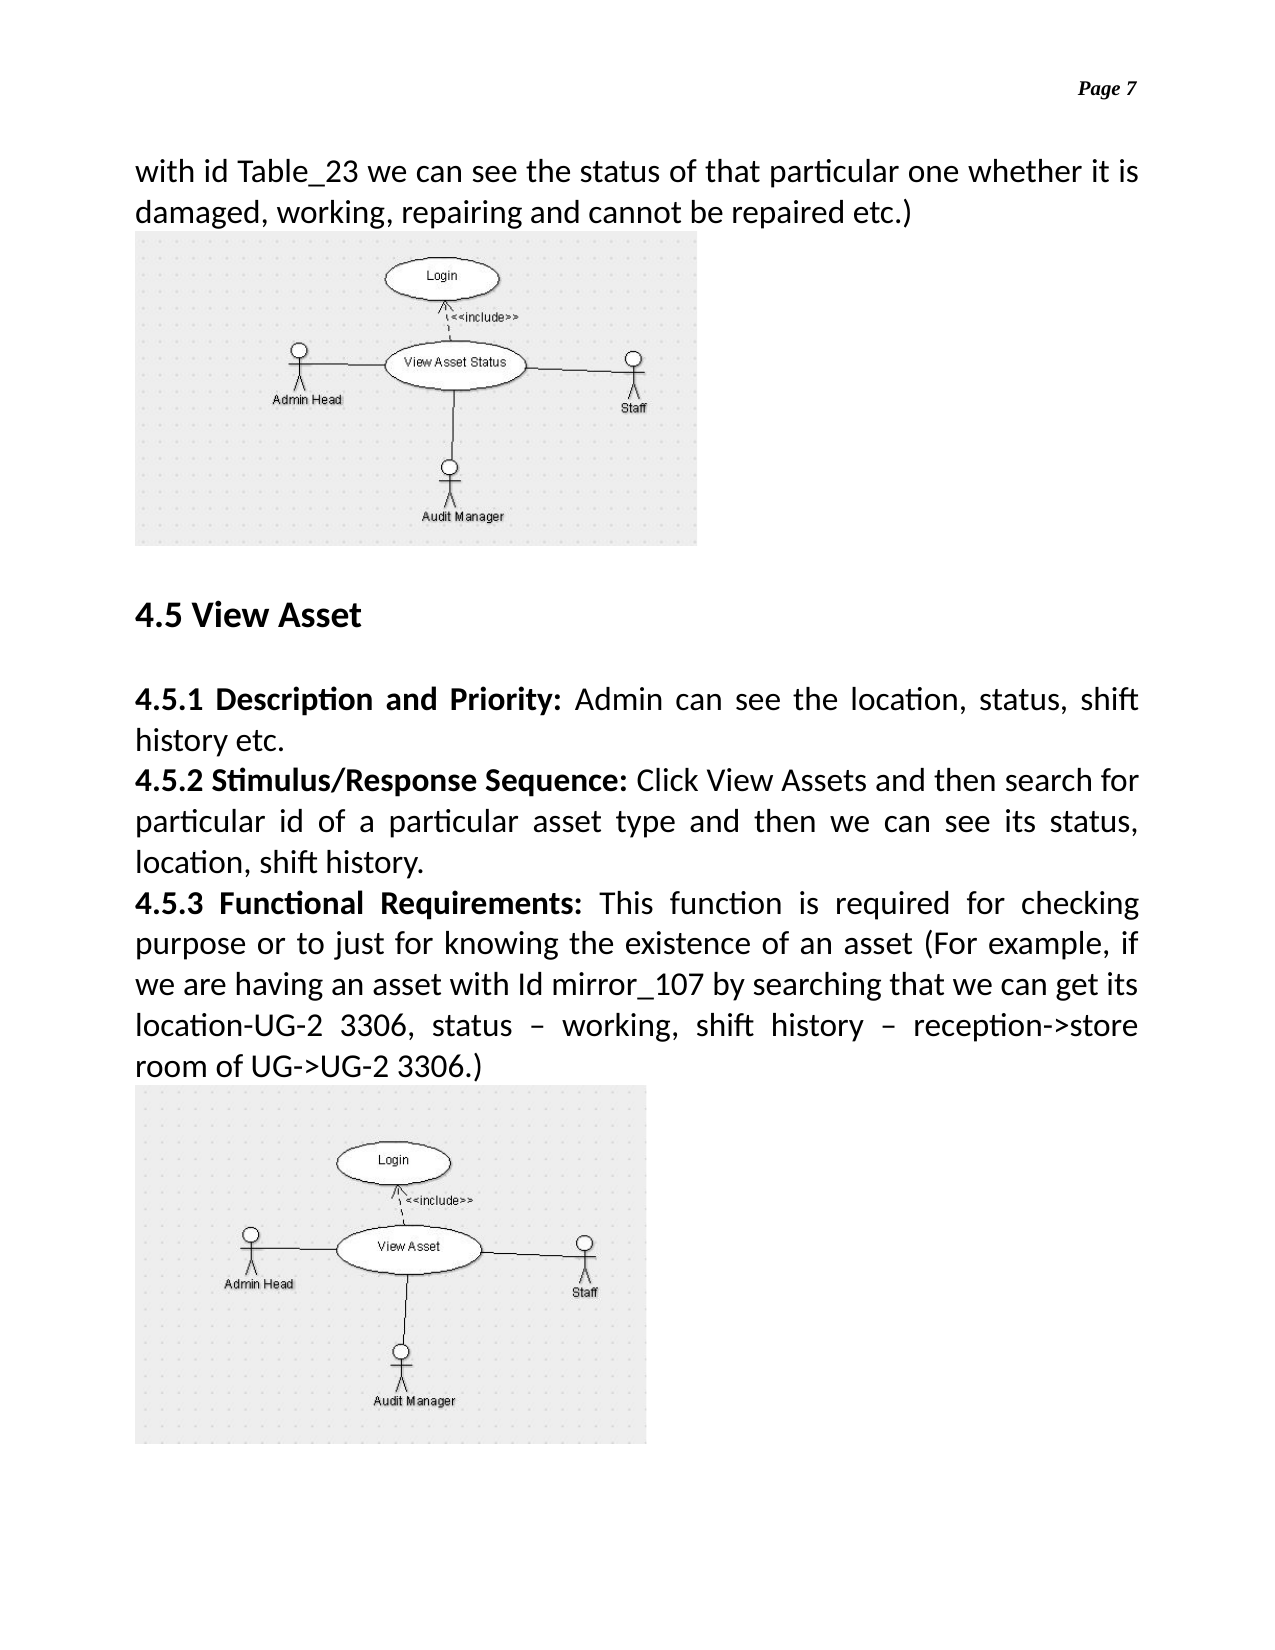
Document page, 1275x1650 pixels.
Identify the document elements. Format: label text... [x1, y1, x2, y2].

text 4.5 View Asset [135, 591, 1140, 637]
text 4.5.1 Description and Priority: Admin can see the location, status, shift history etc. [135, 678, 1140, 759]
picture [135, 1085, 647, 1444]
text 4.5.2 Stimulus/Response Sequence: Click View Assets and then search for particular id of a particular asset type and then we can see its status, location, shift history. [135, 759, 1140, 882]
text 4.5.3 Functional Requirements: This function is required for checking purpose or to just for knowing the existence of an asset (For example, if we are having an asset with Id mirror_107 by searching that we can get its location-UG-2 3306, status – working, shift history – reception->store room of UG->UG-2 3306.) [135, 882, 1140, 1085]
picture [135, 231, 698, 546]
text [135, 150, 1140, 231]
